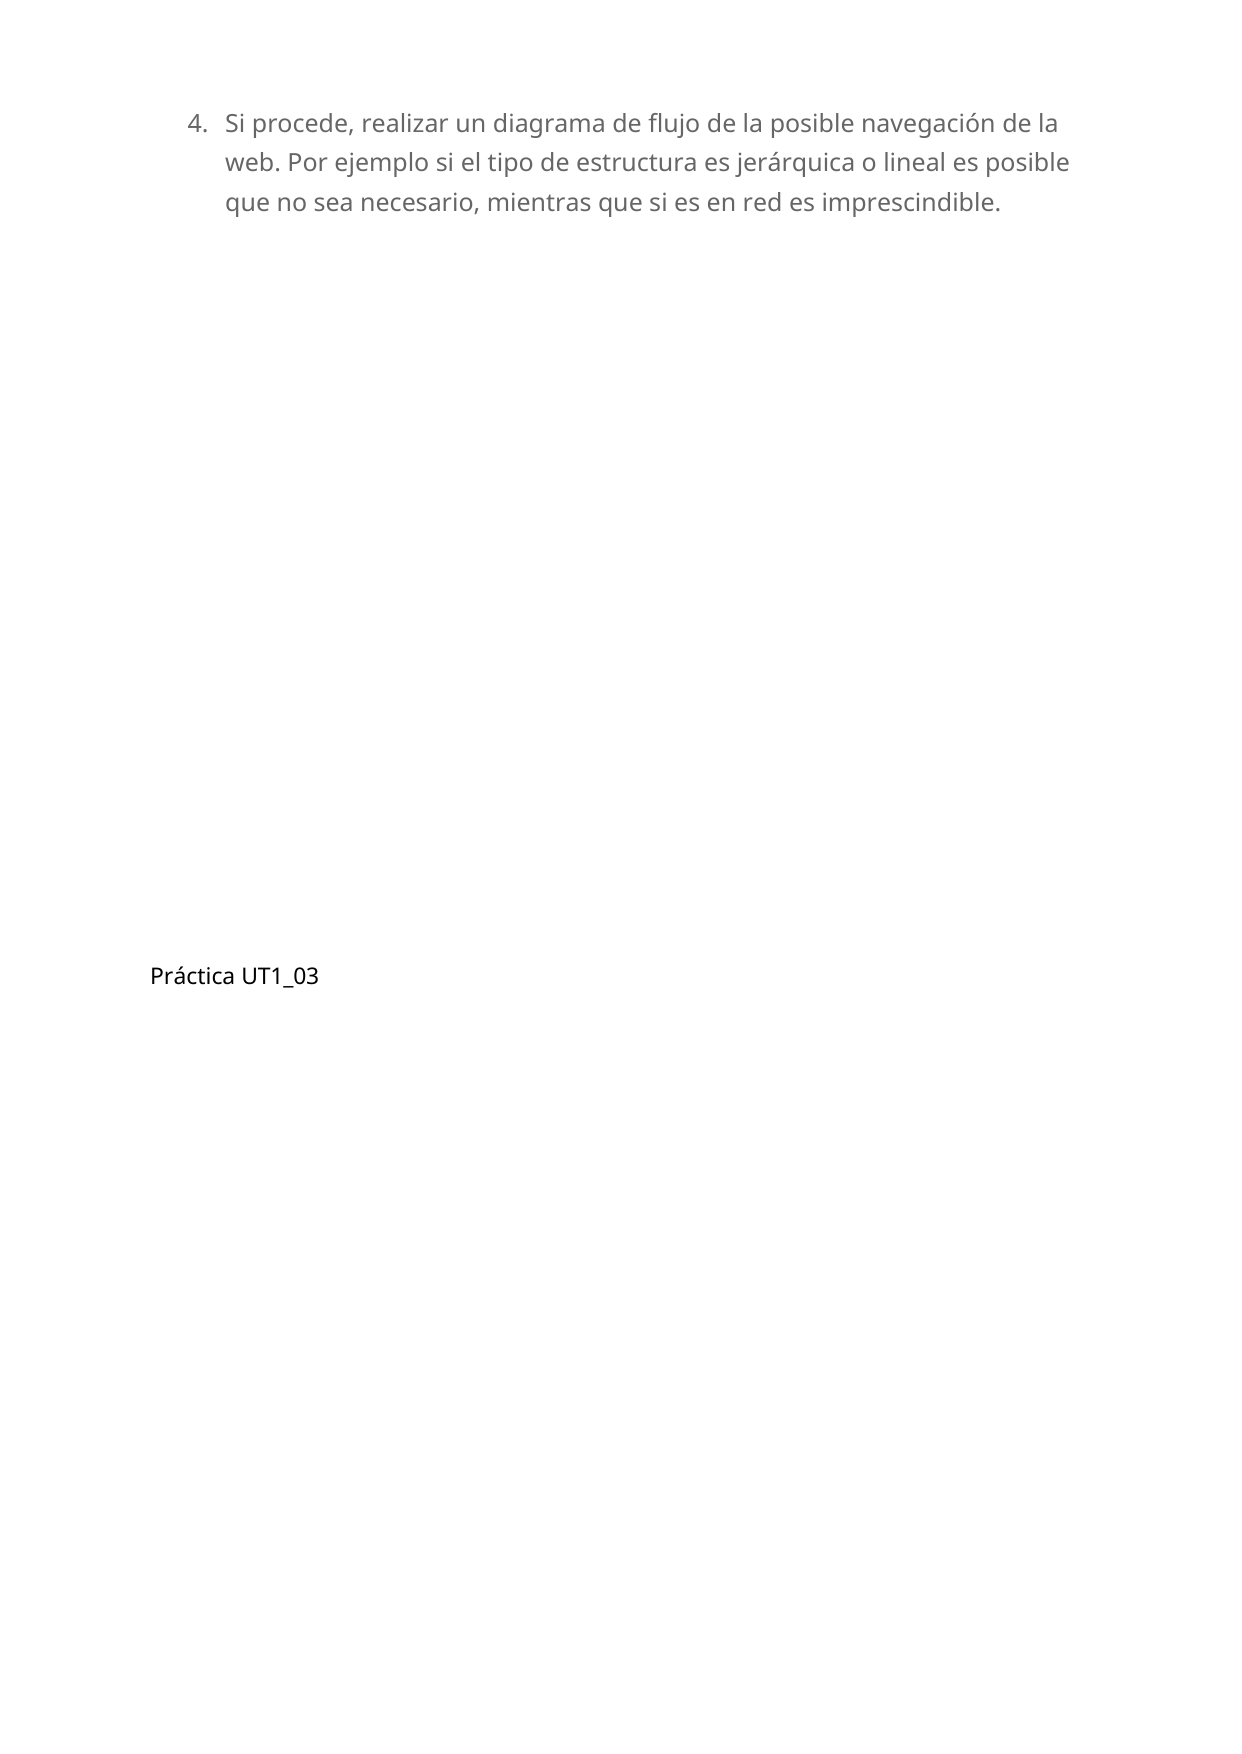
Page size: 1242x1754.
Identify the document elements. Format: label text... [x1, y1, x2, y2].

text Práctica UT1_03 [150, 960, 1100, 991]
list Si procede, realizar un diagrama de flujo de la posible navegación de la web. Por ejemplo si el tipo de estructura es jerárquica o lineal es posible que no sea necesario, mientras que si es en red es imprescindible. [187, 106, 1077, 218]
